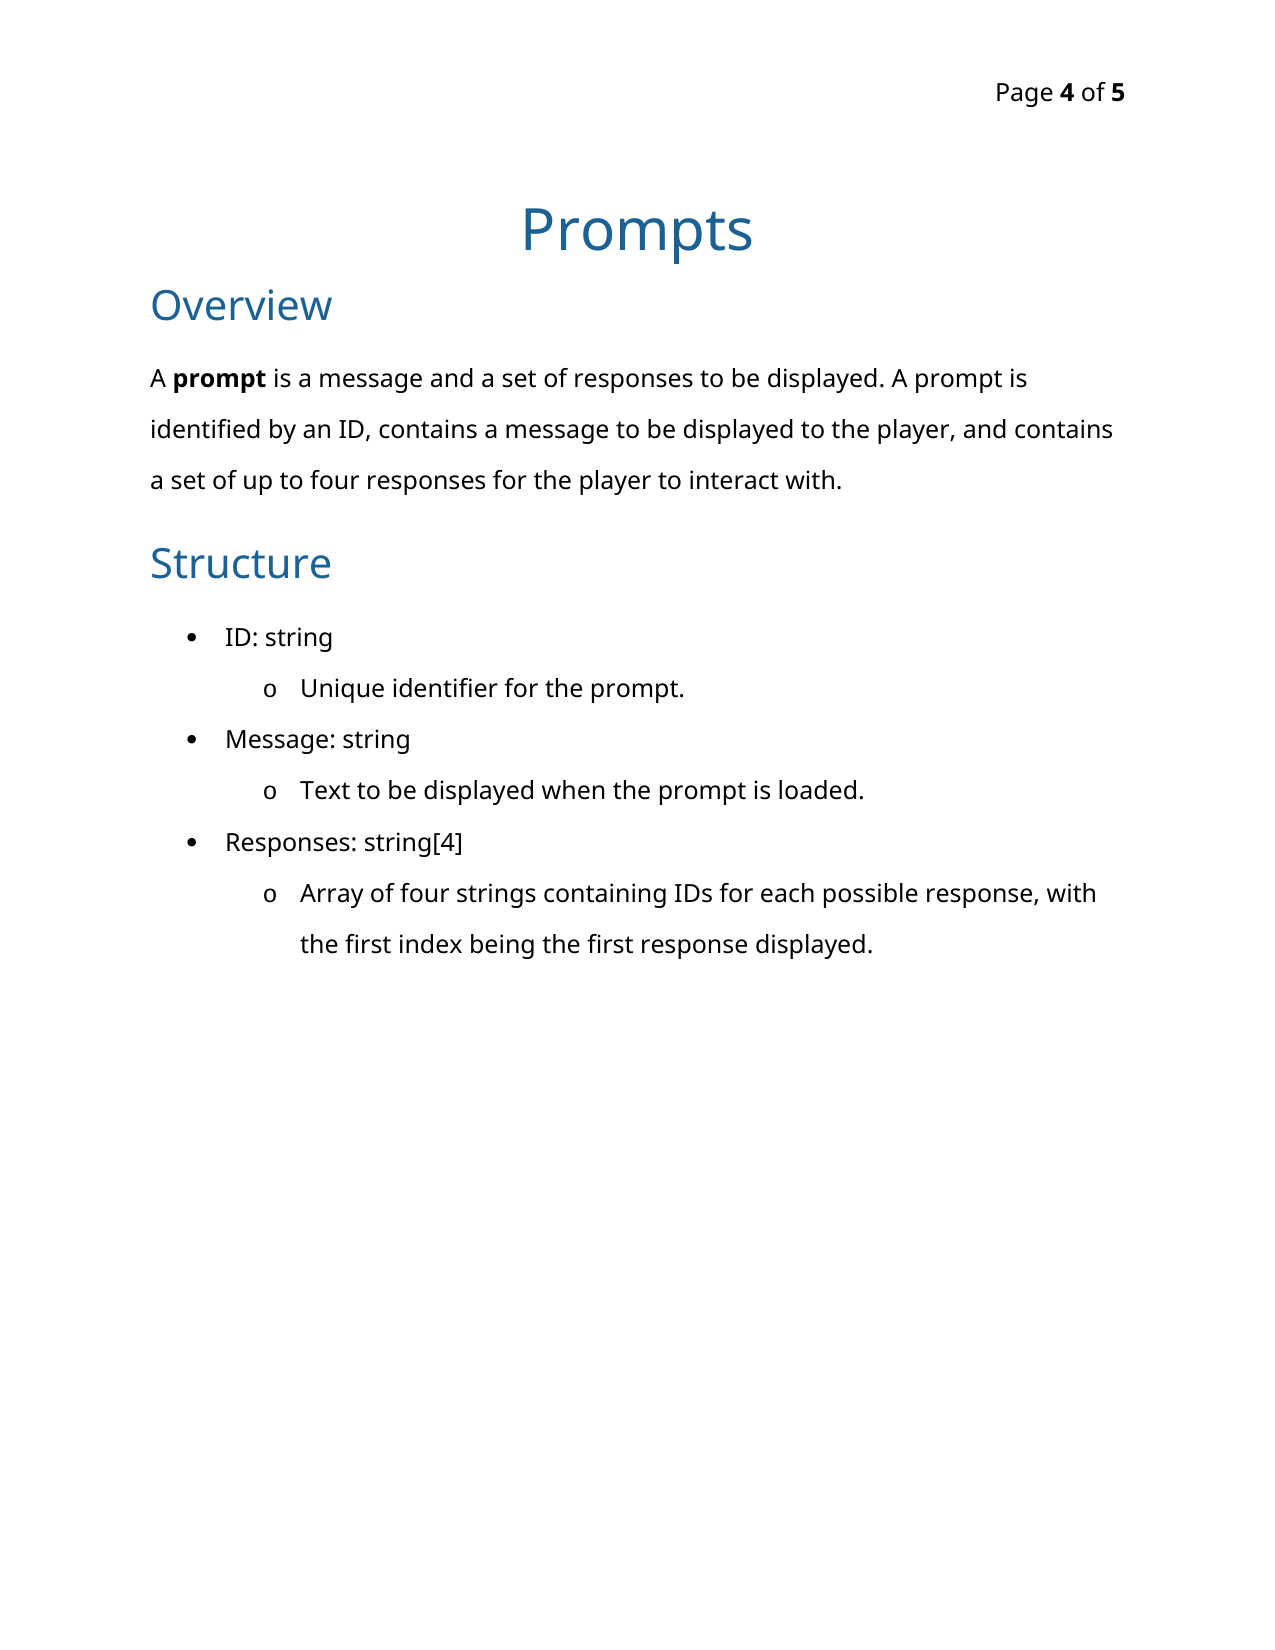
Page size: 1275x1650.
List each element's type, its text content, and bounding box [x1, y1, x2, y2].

list Text to be displayed when the prompt is loaded. [262, 773, 1125, 807]
subtitle Prompts [150, 187, 1125, 267]
list Unique identifier for the prompt. [262, 671, 1125, 705]
text A prompt is a message and a set of responses to be displayed. A prompt is identified by an ID, contains a message to be displayed to the player, and contains a set of up to four responses for the player to interact with. [150, 360, 1125, 497]
list Responses: string[4] [187, 824, 1125, 858]
list Message: string [187, 722, 1125, 756]
list ID: string [187, 619, 1125, 653]
list Array of four strings containing IDs for each possible response, with the first index being the first response displayed. [262, 875, 1125, 961]
subtitle Structure [150, 534, 1125, 591]
subtitle Overview [150, 275, 1125, 332]
